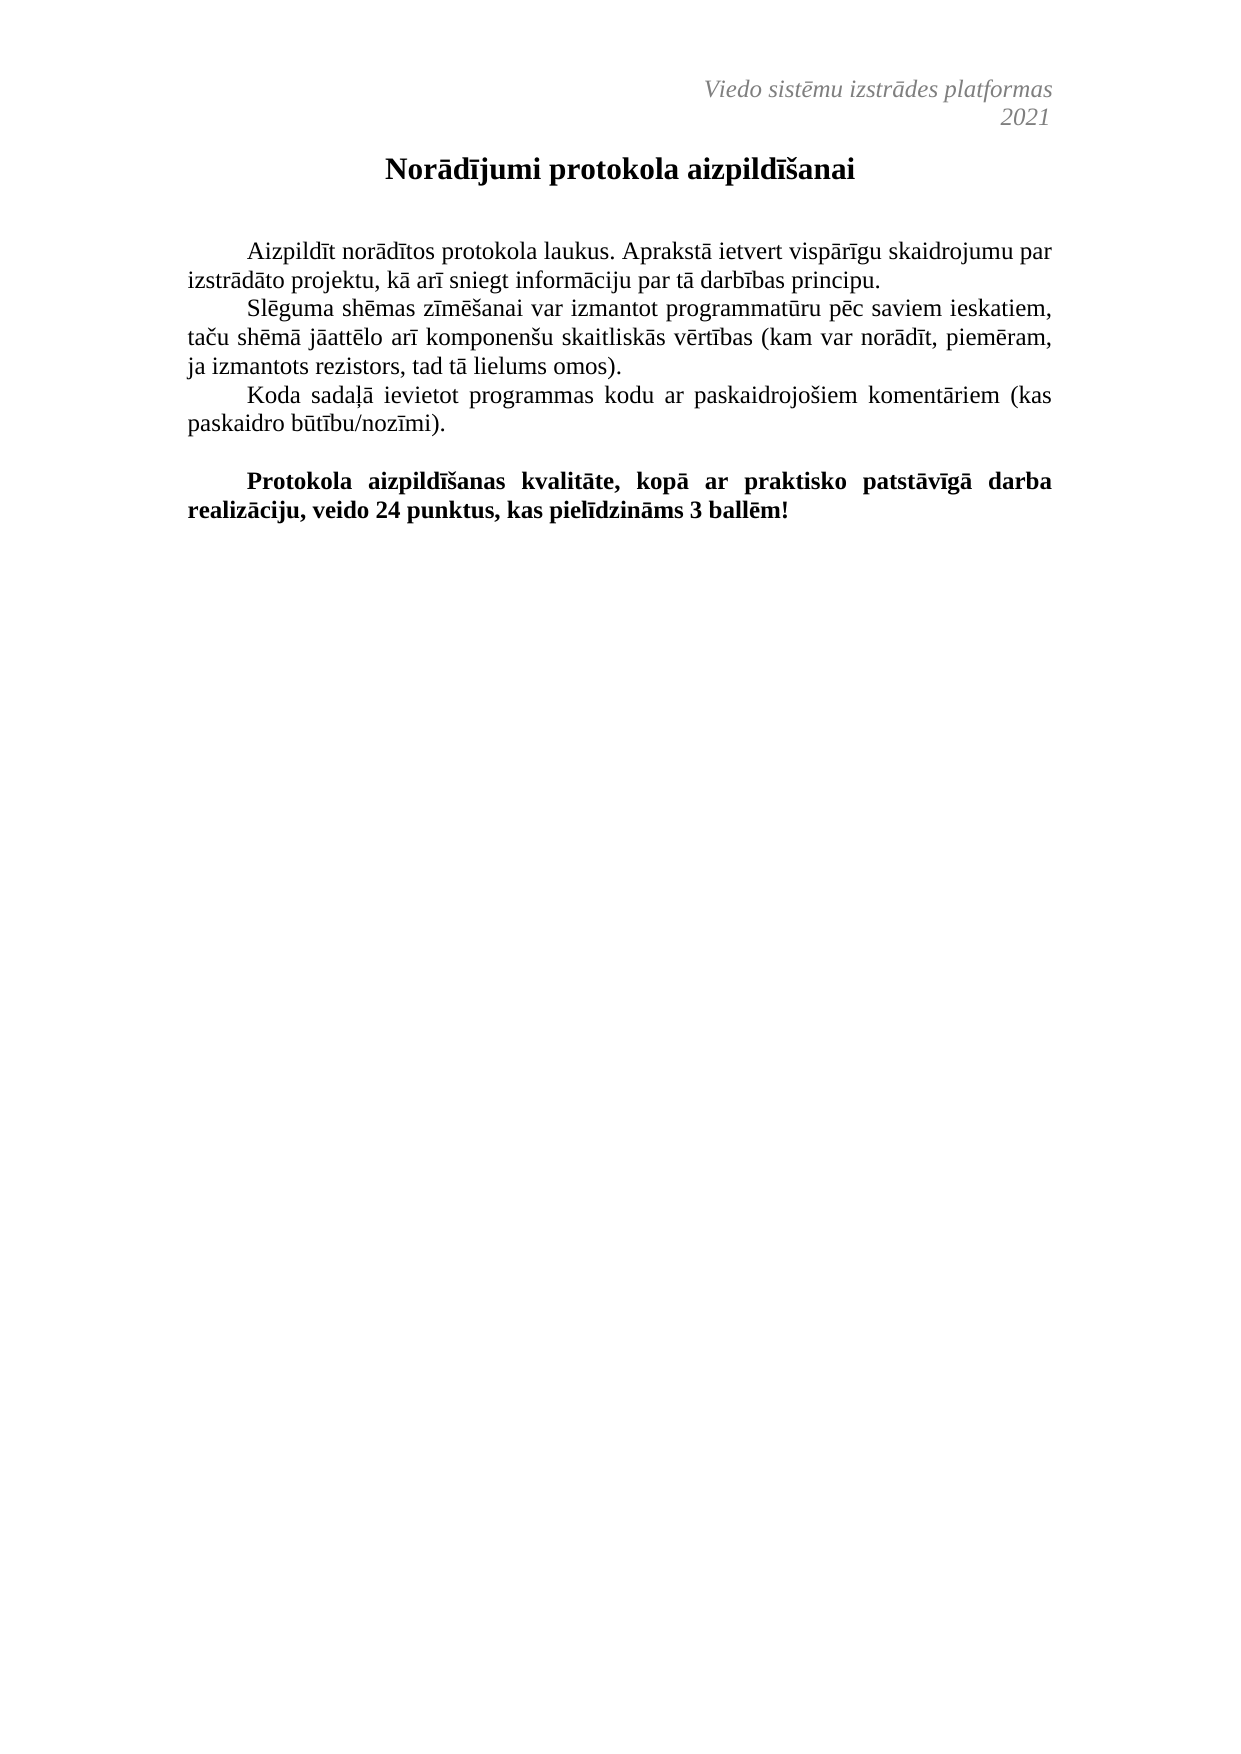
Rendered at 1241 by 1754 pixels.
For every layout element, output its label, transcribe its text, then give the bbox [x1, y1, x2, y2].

text Protokola aizpildīšanas kvalitāte, kopā ar praktisko patstāvīgā darba realizāciju, veido 24 punktus, kas pielīdzināms 3 ballēm! [187, 466, 1053, 523]
text Norādījumi protokola aizpildīšanai [187, 150, 1053, 186]
text Koda sadaļā ievietot programmas kodu ar paskaidrojošiem komentāriem (kas paskaidro būtību/nozīmi). [187, 380, 1053, 437]
text Aizpildīt norādītos protokola laukus. Aprakstā ietvert vispārīgu skaidrojumu par izstrādāto projektu, kā arī sniegt informāciju par tā darbības principu. [187, 236, 1053, 293]
text Slēguma shēmas zīmēšanai var izmantot programmatūru pēc saviem ieskatiem, taču shēmā jāattēlo arī komponenšu skaitliskās vērtības (kam var norādīt, piemēram, ja izmantots rezistors, tad tā lielums omos). [187, 293, 1053, 380]
